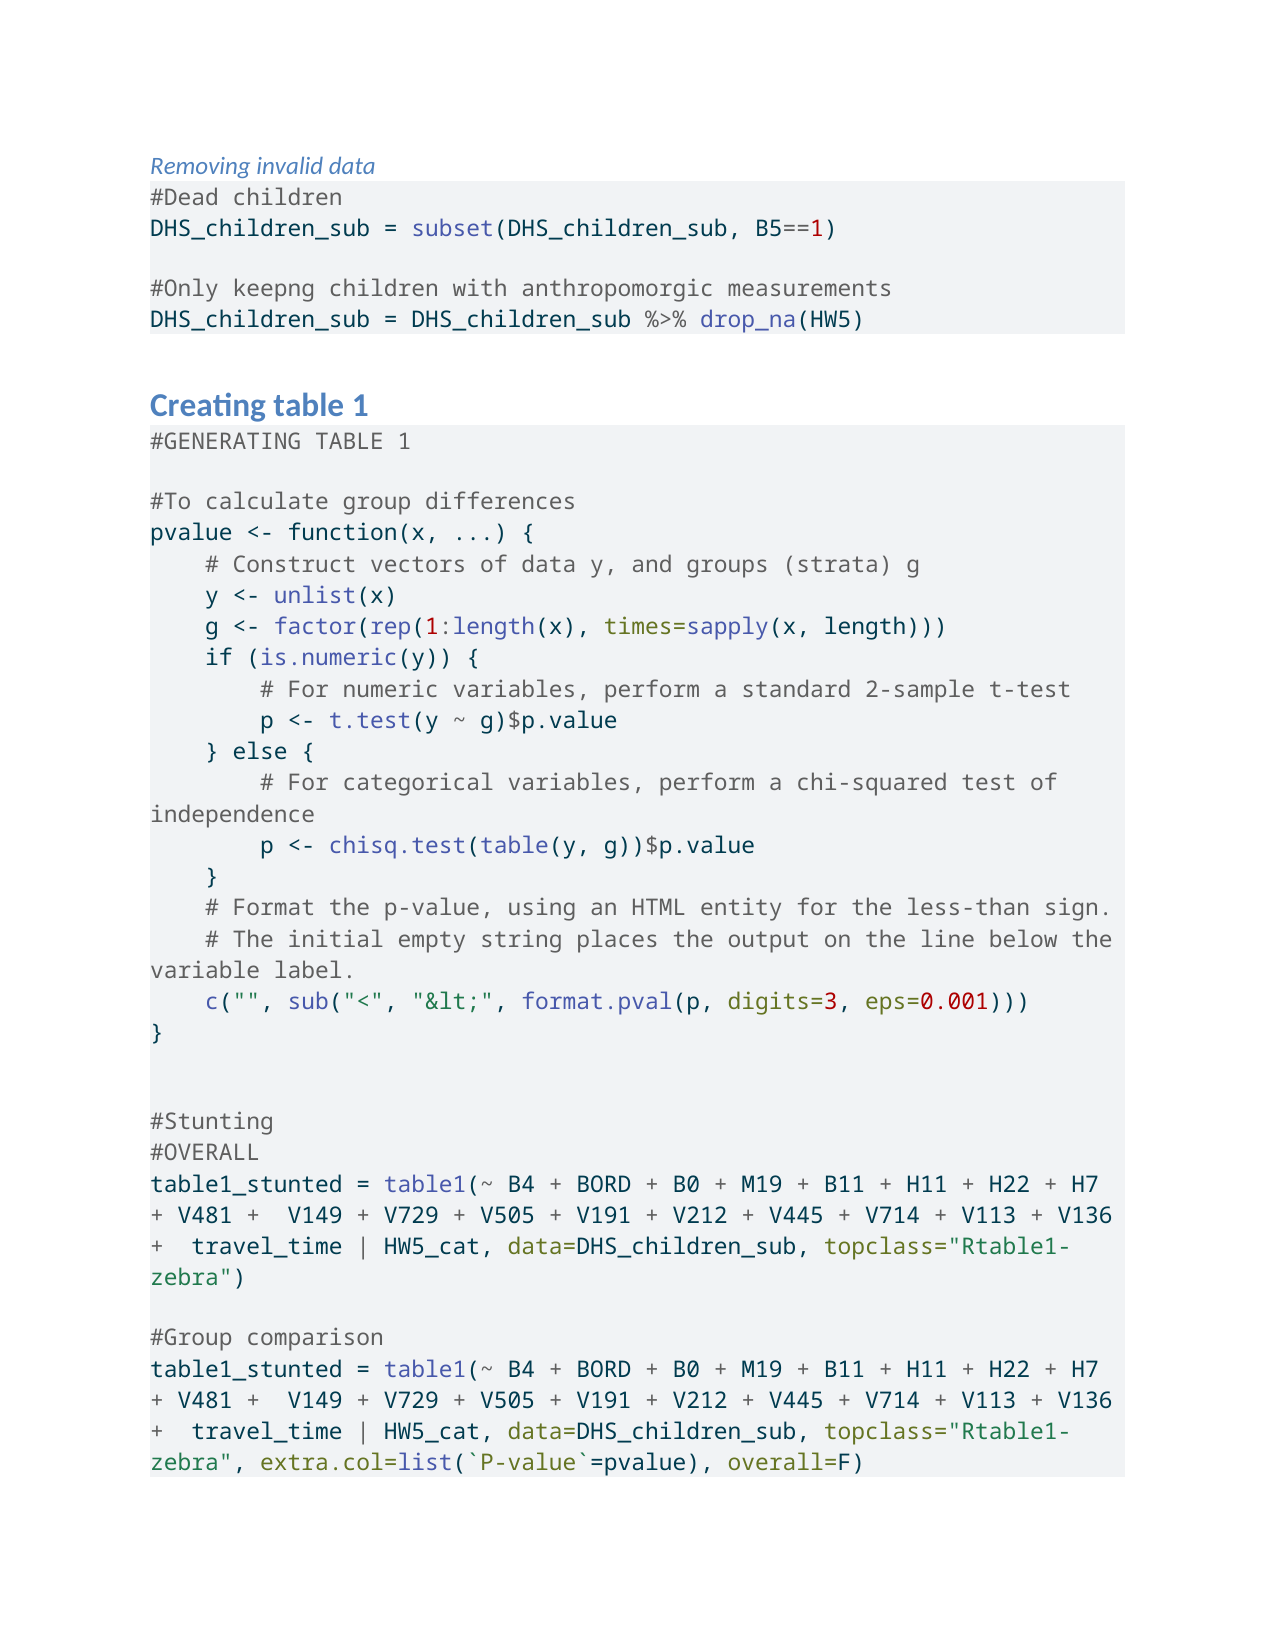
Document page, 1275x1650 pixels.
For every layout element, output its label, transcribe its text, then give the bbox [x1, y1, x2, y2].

subtitle Removing invalid data [150, 150, 1125, 181]
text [150, 425, 1125, 1477]
text #Dead children DHS_children_sub = subset(DHS_children_sub, B5==1) #Only keepng children with anthropomorgic measurements DHS_children_sub = DHS_children_sub %>% drop_na(HW5) [150, 181, 1125, 334]
subtitle Creating table 1 [150, 384, 1125, 425]
